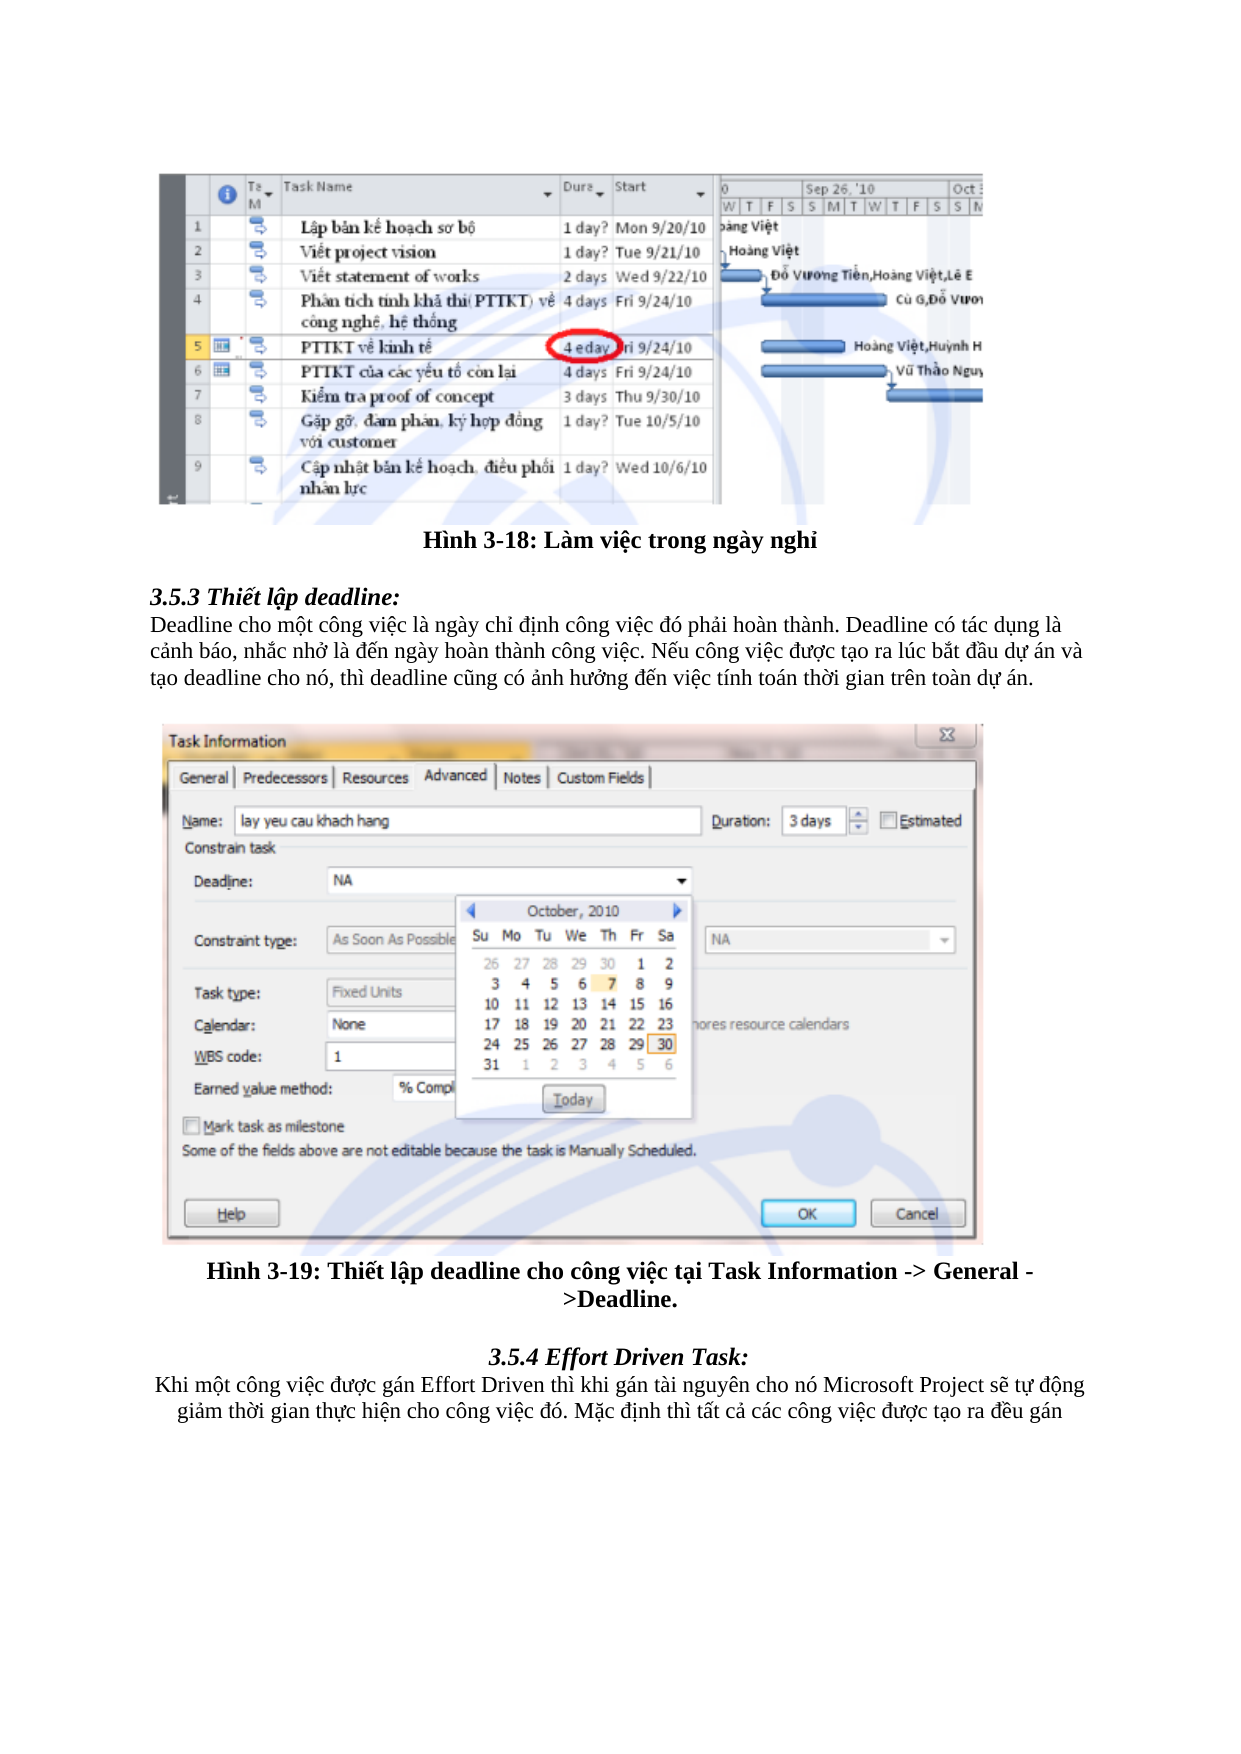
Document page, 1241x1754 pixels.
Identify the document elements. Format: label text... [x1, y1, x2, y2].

text Hình 3-19: Thiết lập deadline cho công việc tại Task Information -> General ->Deadline. [150, 1256, 1090, 1313]
text 3.5.3 Thiết lập deadline: Deadline cho một công việc là ngày chỉ định công việc đó phải hoàn thành. Deadline có tác dụng là cảnh báo, nhắc nhở là đến ngày hoàn thành công việc. Nếu công việc được tạo ra lúc bắt đầu dự án và tạo deadline cho nó, thì deadline cũng có ảnh hưởng đến việc tính toán thời gian trên toàn dự án. [150, 582, 1090, 718]
picture [150, 718, 996, 1256]
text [150, 1342, 1090, 1423]
text Hình 3-18: Làm việc trong ngày nghỉ [150, 525, 1090, 554]
picture [150, 150, 1005, 525]
